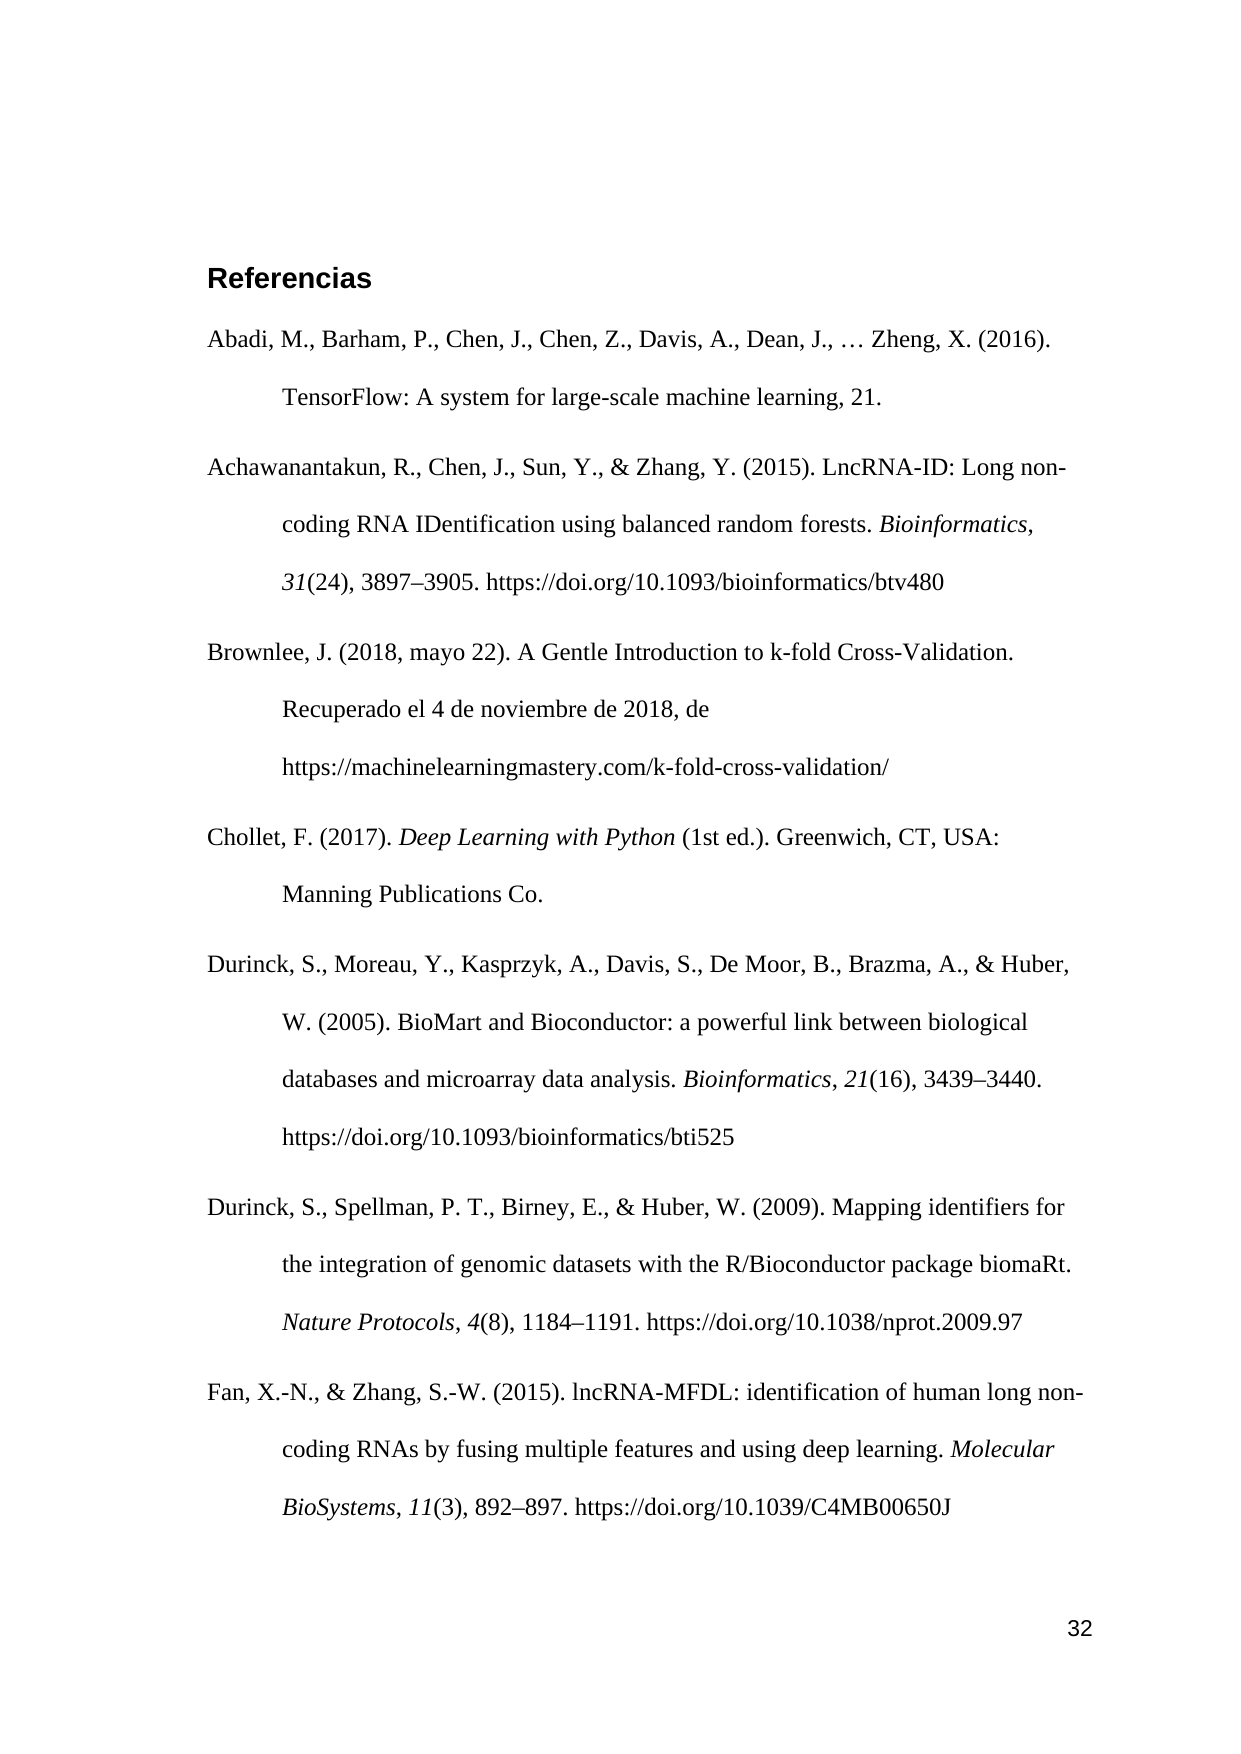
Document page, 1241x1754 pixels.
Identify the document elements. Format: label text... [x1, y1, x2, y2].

text Brownlee, J. (2018, mayo 22). A Gentle Introduction to k-fold Cross-Validation. Recuperado el 4 de noviembre de 2018, de https://machinelearningmastery.com/k-fold-cross-validation/ [207, 637, 1092, 780]
title Referencias [207, 261, 1092, 295]
text Chollet, F. (2017). Deep Learning with Python (1st ed.). Greenwich, CT, USA: Manning Publications Co. [207, 822, 1092, 908]
text Durinck, S., Spellman, P. T., Birney, E., & Huber, W. (2009). Mapping identifiers for the integration of genomic datasets with the R/Bioconductor package biomaRt. Nature Protocols, 4(8), 1184–1191. https://doi.org/10.1038/nprot.2009.97 [207, 1192, 1092, 1335]
text Abadi, M., Barham, P., Chen, J., Chen, Z., Davis, A., Dean, J., … Zheng, X. (2016). TensorFlow: A system for large-scale machine learning, 21. [207, 324, 1092, 410]
text Achawanantakun, R., Chen, J., Sun, Y., & Zhang, Y. (2015). LncRNA-ID: Long non-coding RNA IDentification using balanced random forests. Bioinformatics, 31(24), 3897–3905. https://doi.org/10.1093/bioinformatics/btv480 [207, 452, 1092, 595]
text Durinck, S., Moreau, Y., Kasprzyk, A., Davis, S., De Moor, B., Brazma, A., & Huber, W. (2005). BioMart and Bioconductor: a powerful link between biological databases and microarray data analysis. Bioinformatics, 21(16), 3439–3440. https://doi.org/10.1093/bioinformatics/bti525 [207, 949, 1092, 1150]
text Fan, X.-N., & Zhang, S.-W. (2015). lncRNA-MFDL: identification of human long non-coding RNAs by fusing multiple features and using deep learning. Molecular BioSystems, 11(3), 892–897. https://doi.org/10.1039/C4MB00650J [207, 1377, 1092, 1520]
